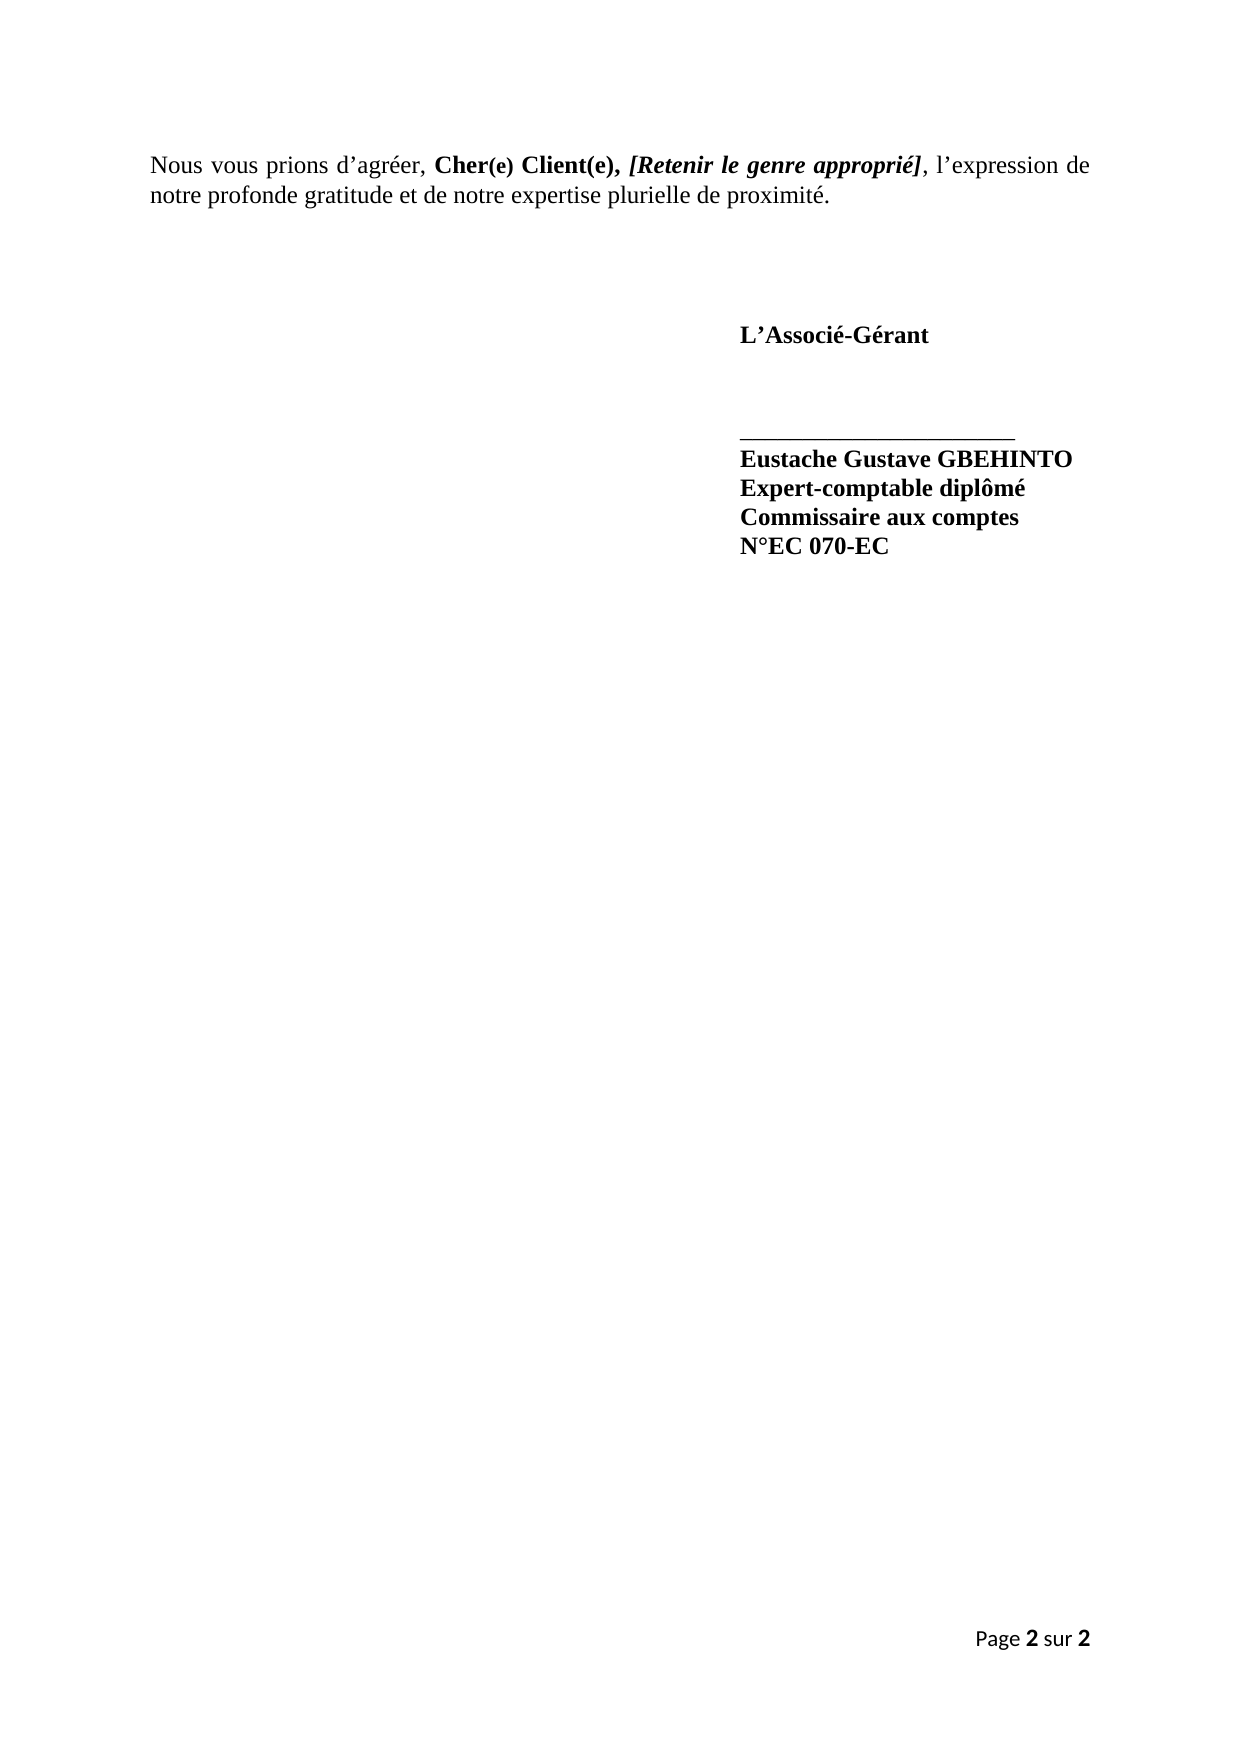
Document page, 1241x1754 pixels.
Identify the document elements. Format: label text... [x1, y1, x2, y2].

text ______________________ [150, 414, 1090, 443]
text L’Associé-Gérant [666, 320, 1090, 349]
text Expert-comptable diplômé [666, 473, 1090, 502]
text Eustache Gustave GBEHINTO [666, 444, 1090, 473]
text Commissaire aux comptes [666, 502, 1090, 531]
text N°EC 070-EC [666, 531, 1090, 559]
text Nous vous prions d’agréer, Cher(e) Client(e), [Retenir le genre approprié], l’expression de notre profonde gratitude et de notre expertise plurielle de proximité. [150, 150, 1090, 209]
